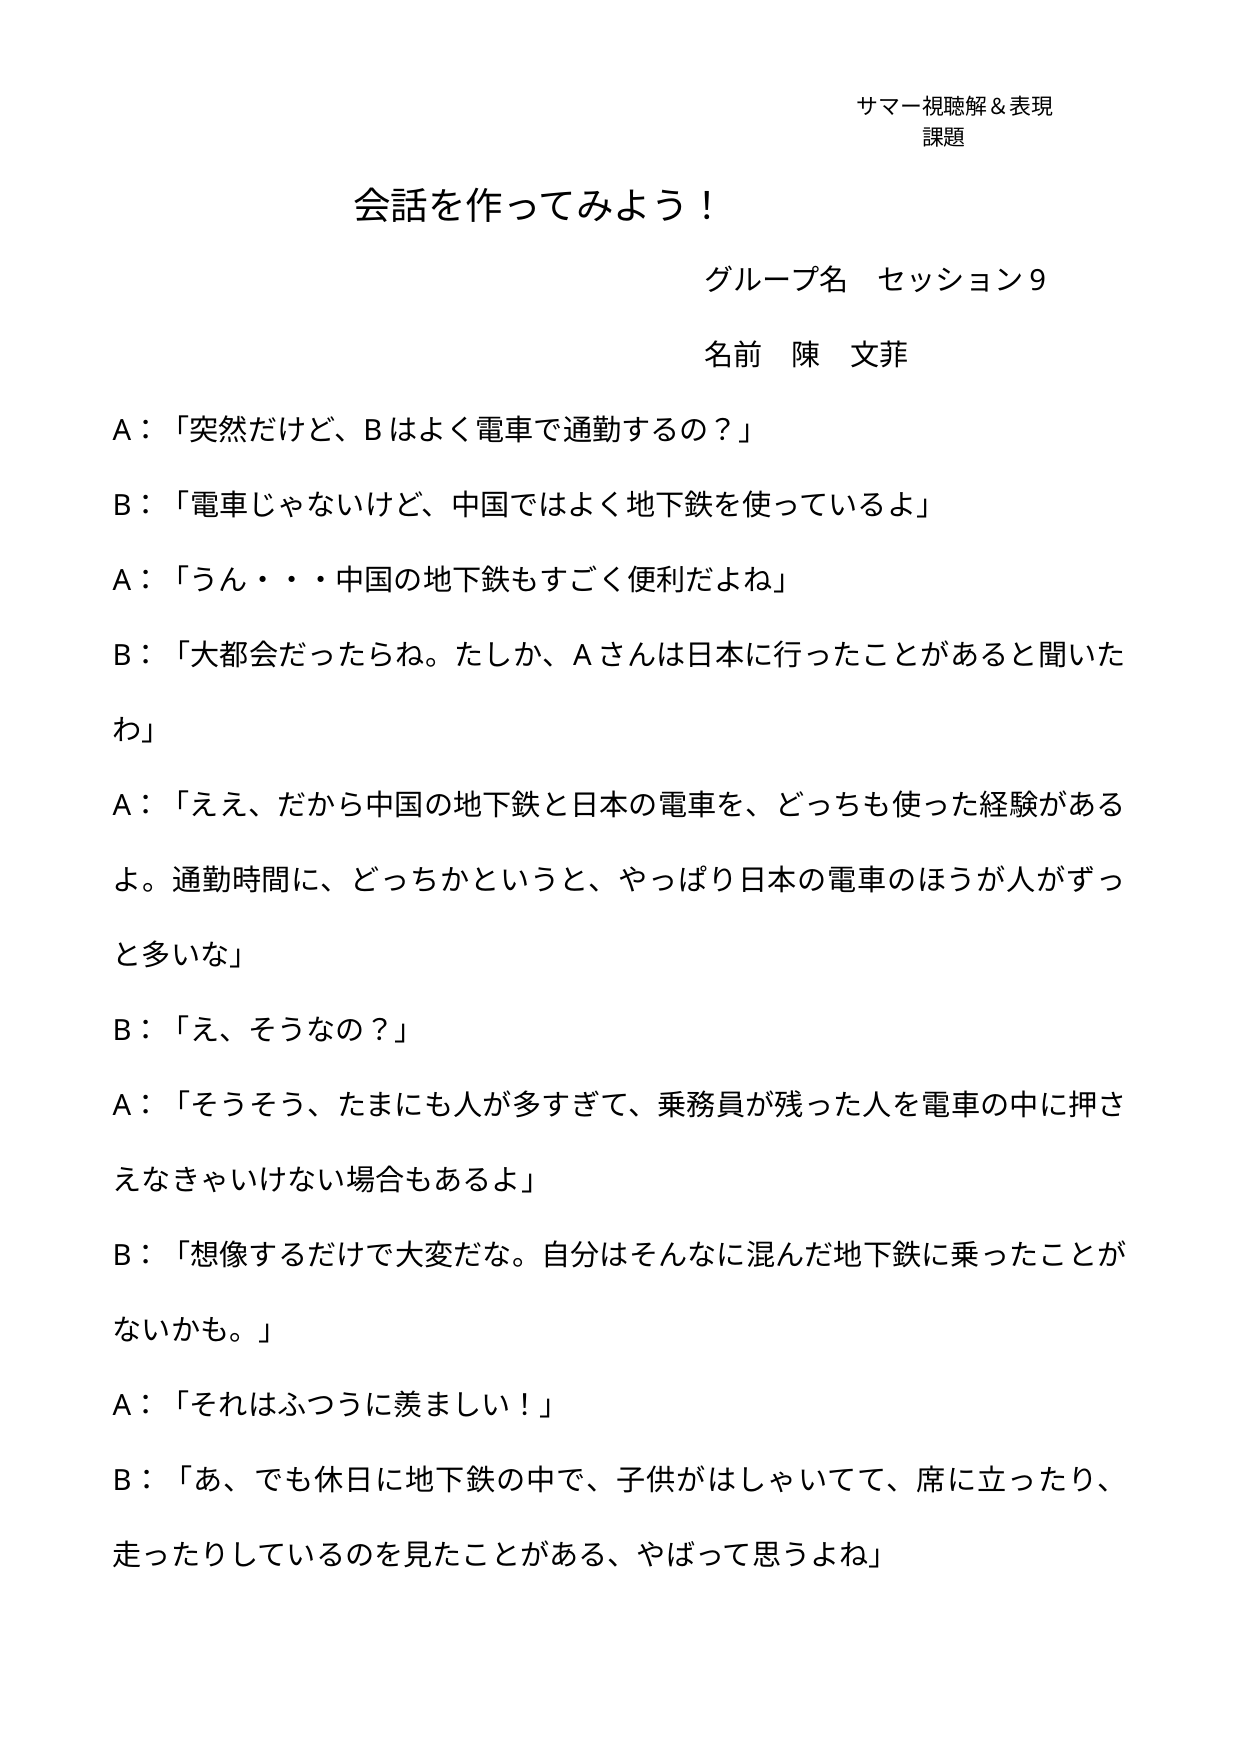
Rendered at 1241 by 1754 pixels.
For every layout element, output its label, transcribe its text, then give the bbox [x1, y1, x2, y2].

text B：「電車じゃないけど、中国ではよく地下鉄を使っているよ」 [112, 465, 1128, 540]
text A：「そうそう、たまにも人が多すぎて、乗務員が残った人を電車の中に押さえなきゃいけない場合もあるよ」 [112, 1065, 1128, 1215]
text B：「想像するだけで大変だな。自分はそんなに混んだ地下鉄に乗ったことがないかも。」 [112, 1215, 1128, 1365]
text B：「あ、でも休日に地下鉄の中で、子供がはしゃいてて、席に立ったり、走ったりしているのを見たことがある、やばって思うよね」 [112, 1440, 1128, 1590]
text グループ名 セッション9 [112, 240, 1128, 315]
text A：「うん・・・中国の地下鉄もすごく便利だよね」 [112, 540, 1128, 615]
text 名前 陳 文菲 [112, 315, 1128, 390]
text 会話を作ってみよう！ [112, 165, 1128, 240]
text A：「突然だけど、Bはよく電車で通勤するの？」 [112, 390, 1128, 465]
text B：「え、そうなの？」 [112, 990, 1128, 1065]
text A：「それはふつうに羨ましい！」 [112, 1365, 1128, 1440]
text B：「大都会だったらね。たしか、Aさんは日本に行ったことがあると聞いたわ」 [112, 615, 1128, 765]
text A：「ええ、だから中国の地下鉄と日本の電車を、どっちも使った経験があるよ。通勤時間に、どっちかというと、やっぱり日本の電車のほうが人がずっと多いな」 [112, 765, 1128, 990]
